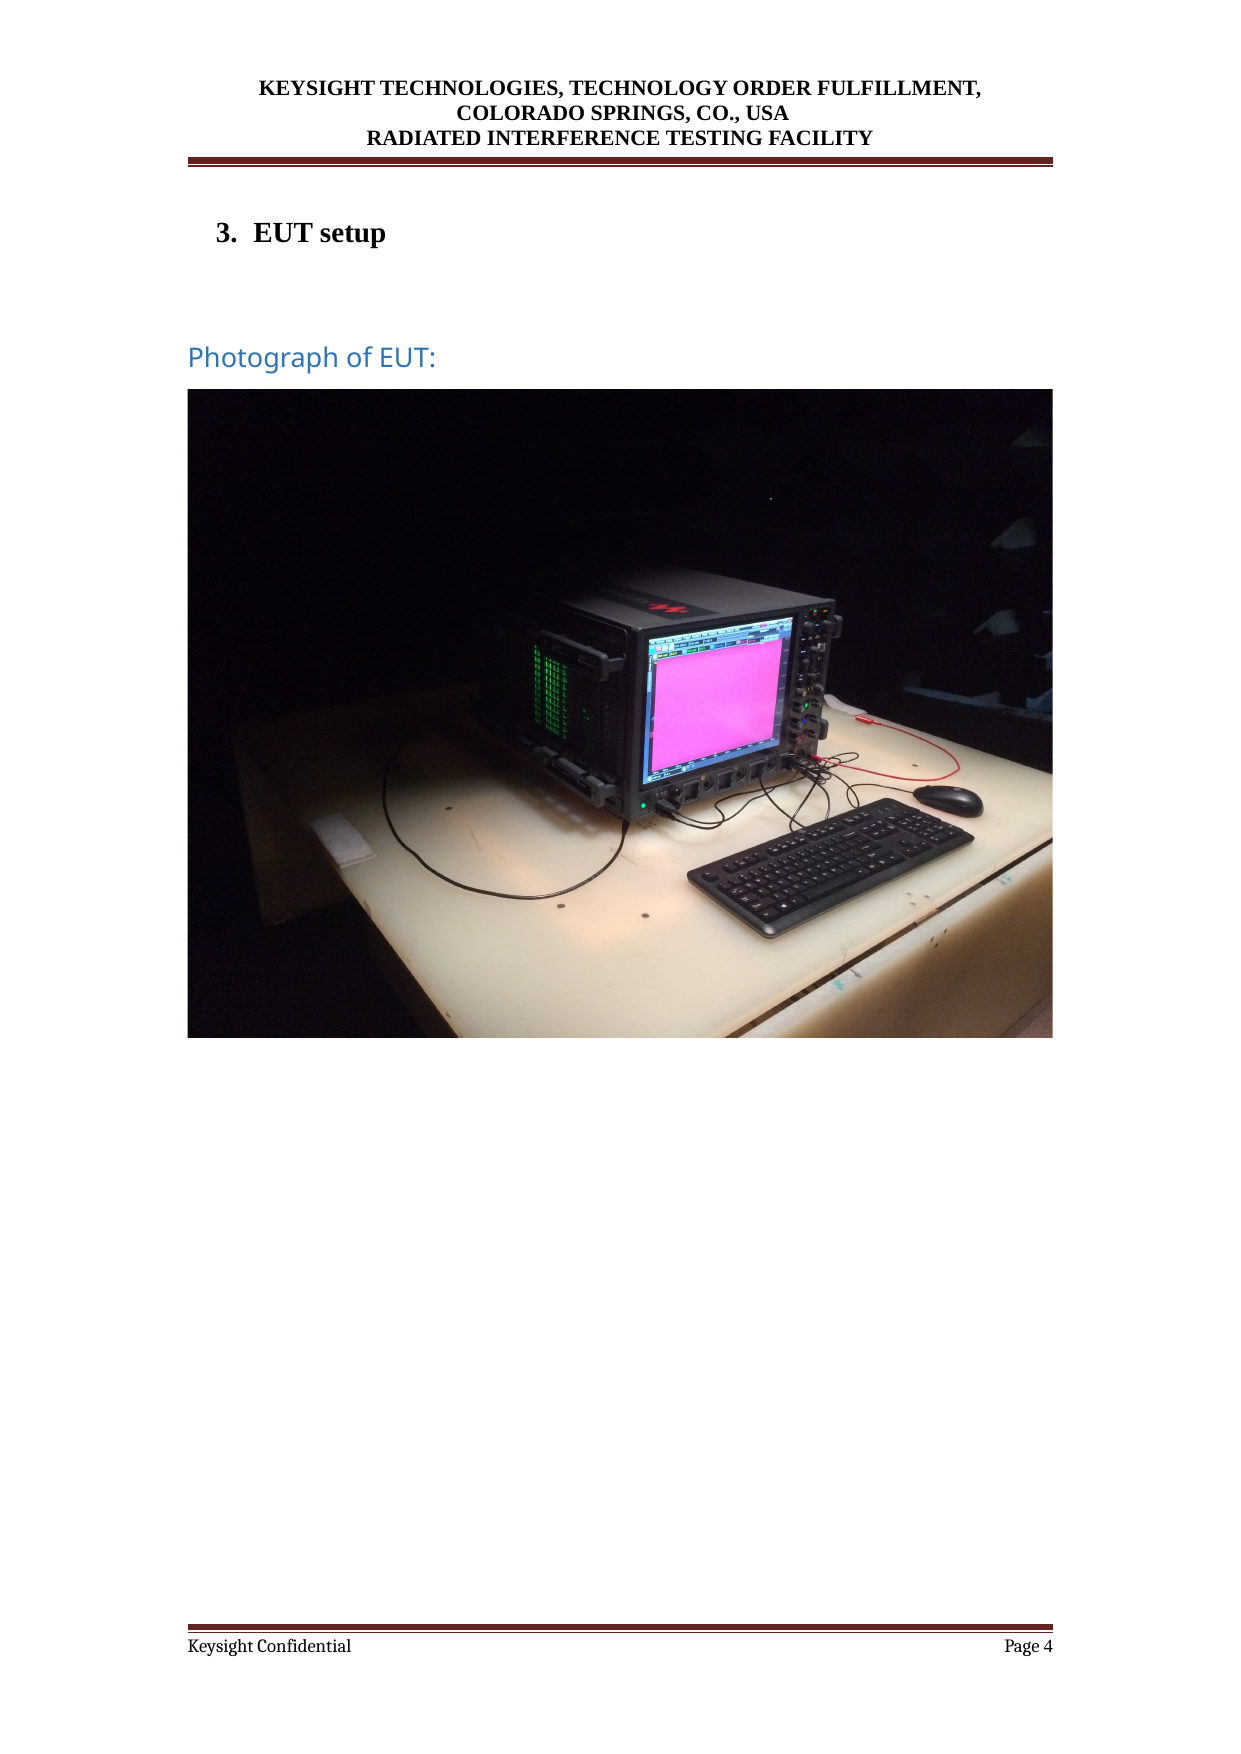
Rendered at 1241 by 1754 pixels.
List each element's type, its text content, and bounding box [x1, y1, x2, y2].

subtitle Photograph of EUT: [187, 324, 1053, 389]
subtitle EUT setup [216, 199, 1053, 264]
picture [187, 389, 1053, 1038]
